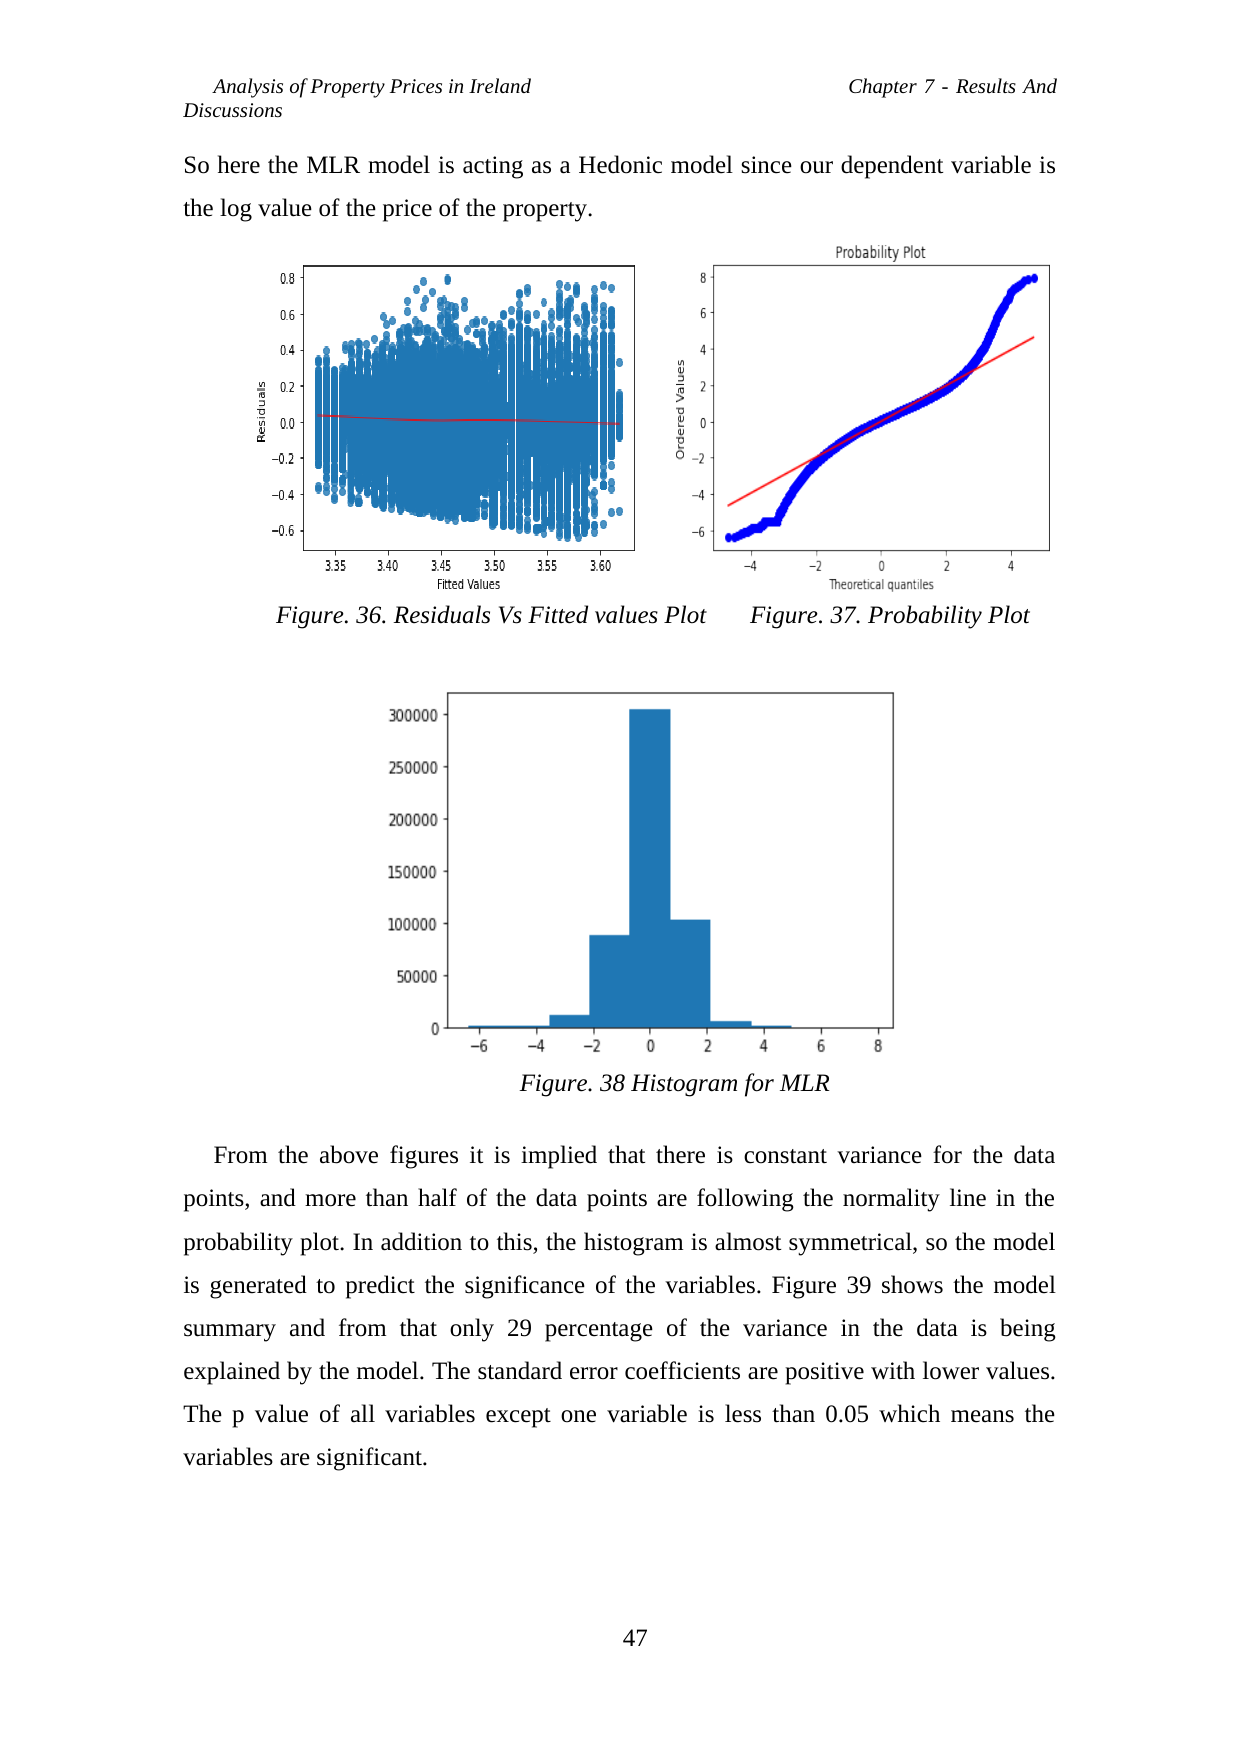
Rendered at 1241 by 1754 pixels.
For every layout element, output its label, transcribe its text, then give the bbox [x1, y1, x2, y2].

picture [250, 258, 640, 600]
text From the above figures it is implied that there is constant variance for the data points, and more than half of the data points are following the normality line in the probability plot. In addition to this, the histogram is almost symmetrical, so the model is generated to predict the significance of the variables. Figure 39 shows the model summary and from that only 29 percentage of the variance in the data is being explained by the model. The standard error coefficients are positive with lower values. The p value of all variables except one variable is less than 0.05 which means the variables are significant. [183, 1140, 1057, 1471]
picture [386, 671, 922, 1069]
list Figure. 38 Histogram for MLR [251, 1068, 1057, 1097]
picture [670, 236, 1055, 600]
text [183, 150, 1057, 222]
list Figure. 36. Residuals Vs Fitted values Plot Figure. 37. Probability Plot [251, 600, 1057, 628]
